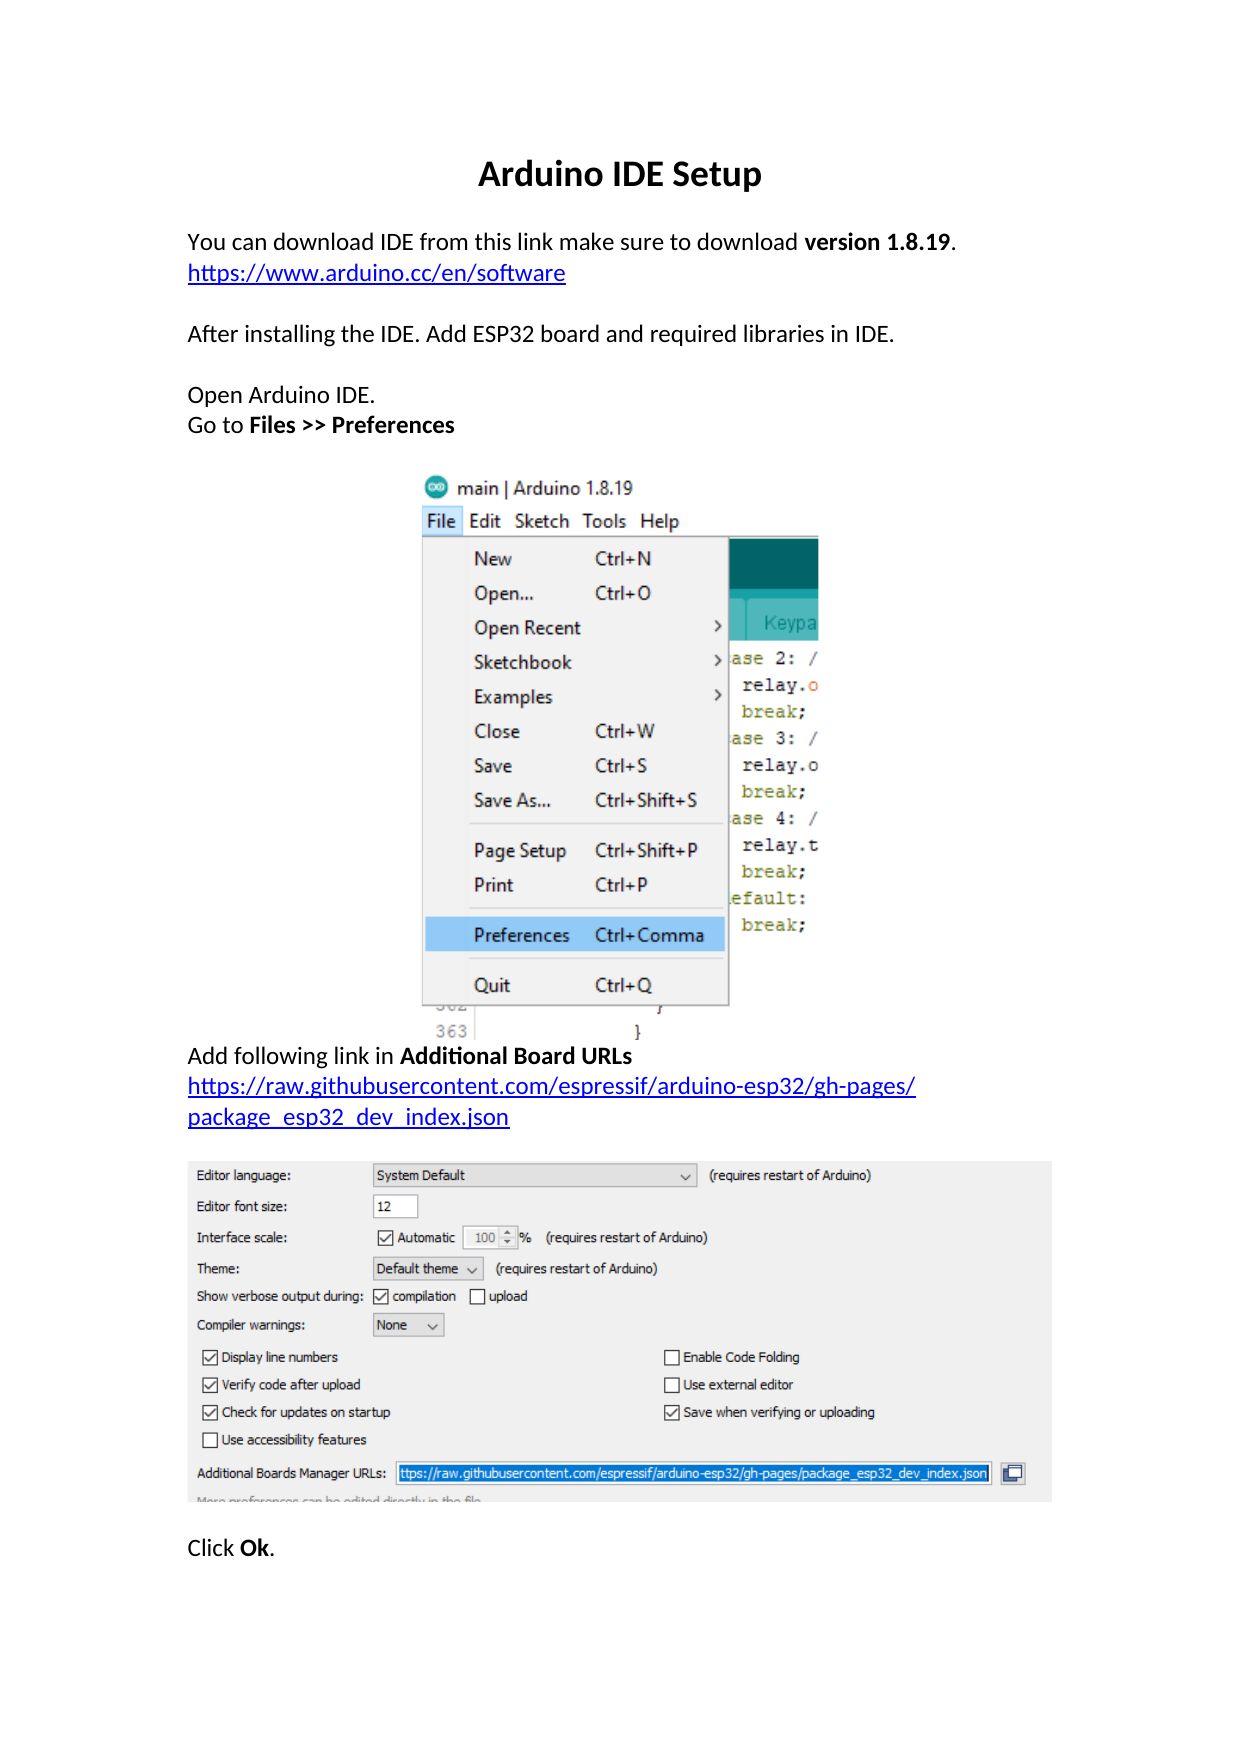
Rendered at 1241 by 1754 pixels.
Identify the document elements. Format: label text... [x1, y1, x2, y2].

text You can download IDE from this link make sure to download version 1.8.19. [187, 226, 1053, 257]
text https://raw.githubusercontent.com/espressif/arduino-esp32/gh-pages/package_esp32_dev_index.json [187, 1070, 1053, 1131]
text After installing the IDE. Add ESP32 board and required libraries in IDE. [187, 318, 1053, 348]
text Go to Files >> Preferences [187, 409, 1053, 440]
text Open Arduino IDE. [187, 379, 1053, 409]
text Add following link in Additional Board URLs [187, 1040, 1053, 1070]
text Arduino IDE Setup [187, 150, 1053, 196]
picture [187, 1161, 1052, 1502]
picture [421, 470, 819, 1040]
text Click Ok. [187, 1532, 1053, 1563]
text https://www.arduino.cc/en/software [187, 257, 1053, 287]
